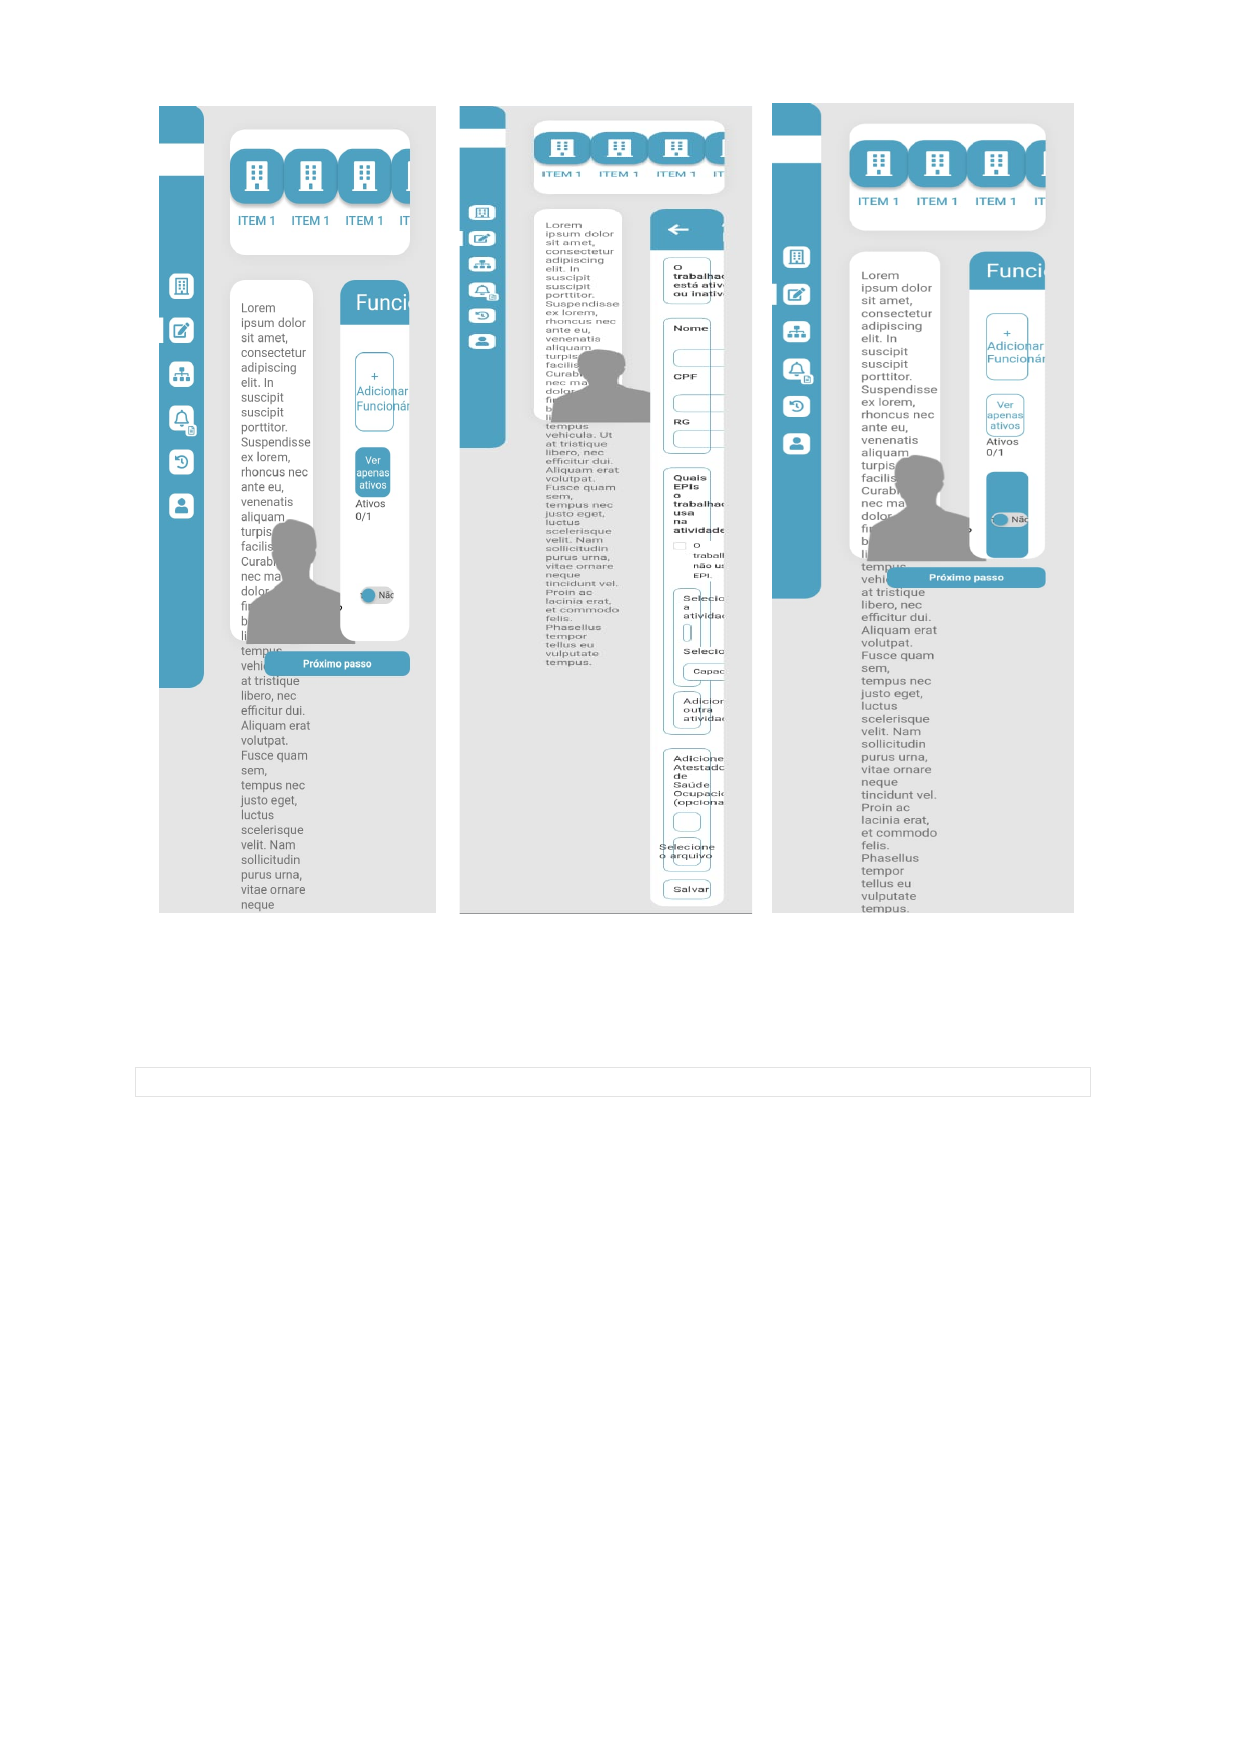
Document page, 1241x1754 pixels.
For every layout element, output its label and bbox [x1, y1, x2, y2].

picture [159, 106, 436, 913]
picture [772, 103, 1074, 913]
picture [459, 106, 753, 914]
